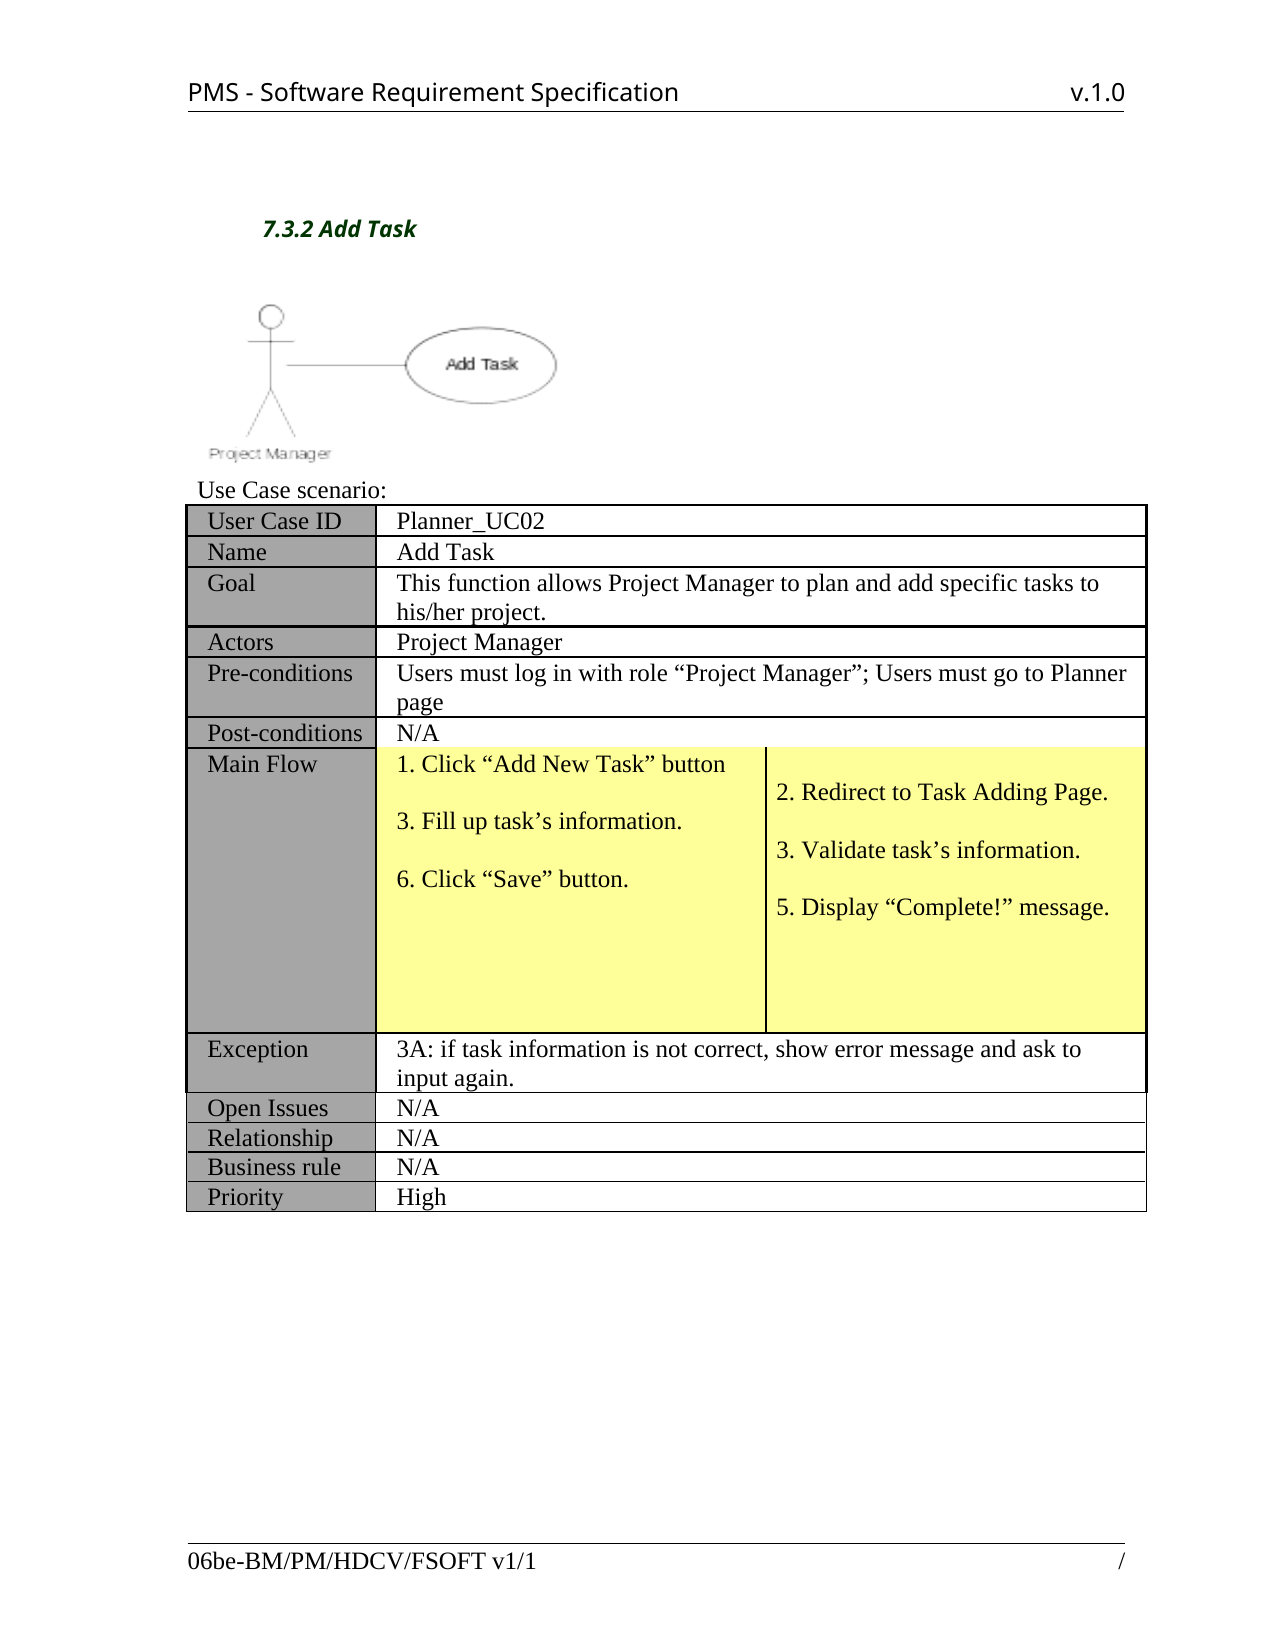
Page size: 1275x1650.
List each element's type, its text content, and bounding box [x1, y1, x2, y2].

table_cell 2. Redirect to Task Adding Page. 3. Validate task’s information. 5. Display “Complete!” message. [767, 747, 1145, 1032]
table_cell N/A [377, 718, 1145, 747]
table_cell Name [188, 537, 375, 566]
table_cell Users must log in with role “Project Manager”; Users must go to Planner page [377, 658, 1145, 716]
table_cell Goal [188, 568, 375, 625]
table_cell Pre-conditions [188, 658, 375, 716]
table_cell Relationship [187, 1122, 375, 1151]
table_cell This function allows Project Manager to plan and add specific tasks to his/her project. [377, 568, 1145, 625]
table_cell Project Manager [377, 628, 1145, 656]
table_cell Open Issues [187, 1093, 375, 1122]
table_header Planner_UC02 [377, 506, 1145, 535]
table_cell Add Task [377, 537, 1145, 566]
table_cell Priority [187, 1181, 375, 1211]
table_cell N/A [376, 1122, 1146, 1151]
table_header User Case ID [188, 506, 375, 535]
list 7.3.2 Add Task [262, 212, 1125, 244]
table_cell N/A [376, 1093, 1146, 1122]
table_cell High [376, 1181, 1146, 1211]
table_cell Business rule [187, 1151, 375, 1181]
table_cell Main Flow [188, 749, 375, 1032]
table_cell Exception [188, 1034, 375, 1092]
table_cell 3A: if task information is not correct, show error message and ask to input again. [377, 1034, 1145, 1092]
table_cell N/A [376, 1151, 1146, 1181]
table_cell 1. Click “Add New Task” button 3. Fill up task’s information. 6. Click “Save” button. [377, 747, 765, 1032]
text Use Case scenario: [197, 475, 1125, 504]
table_cell Post-conditions [188, 718, 375, 747]
table_cell Actors [188, 628, 375, 656]
